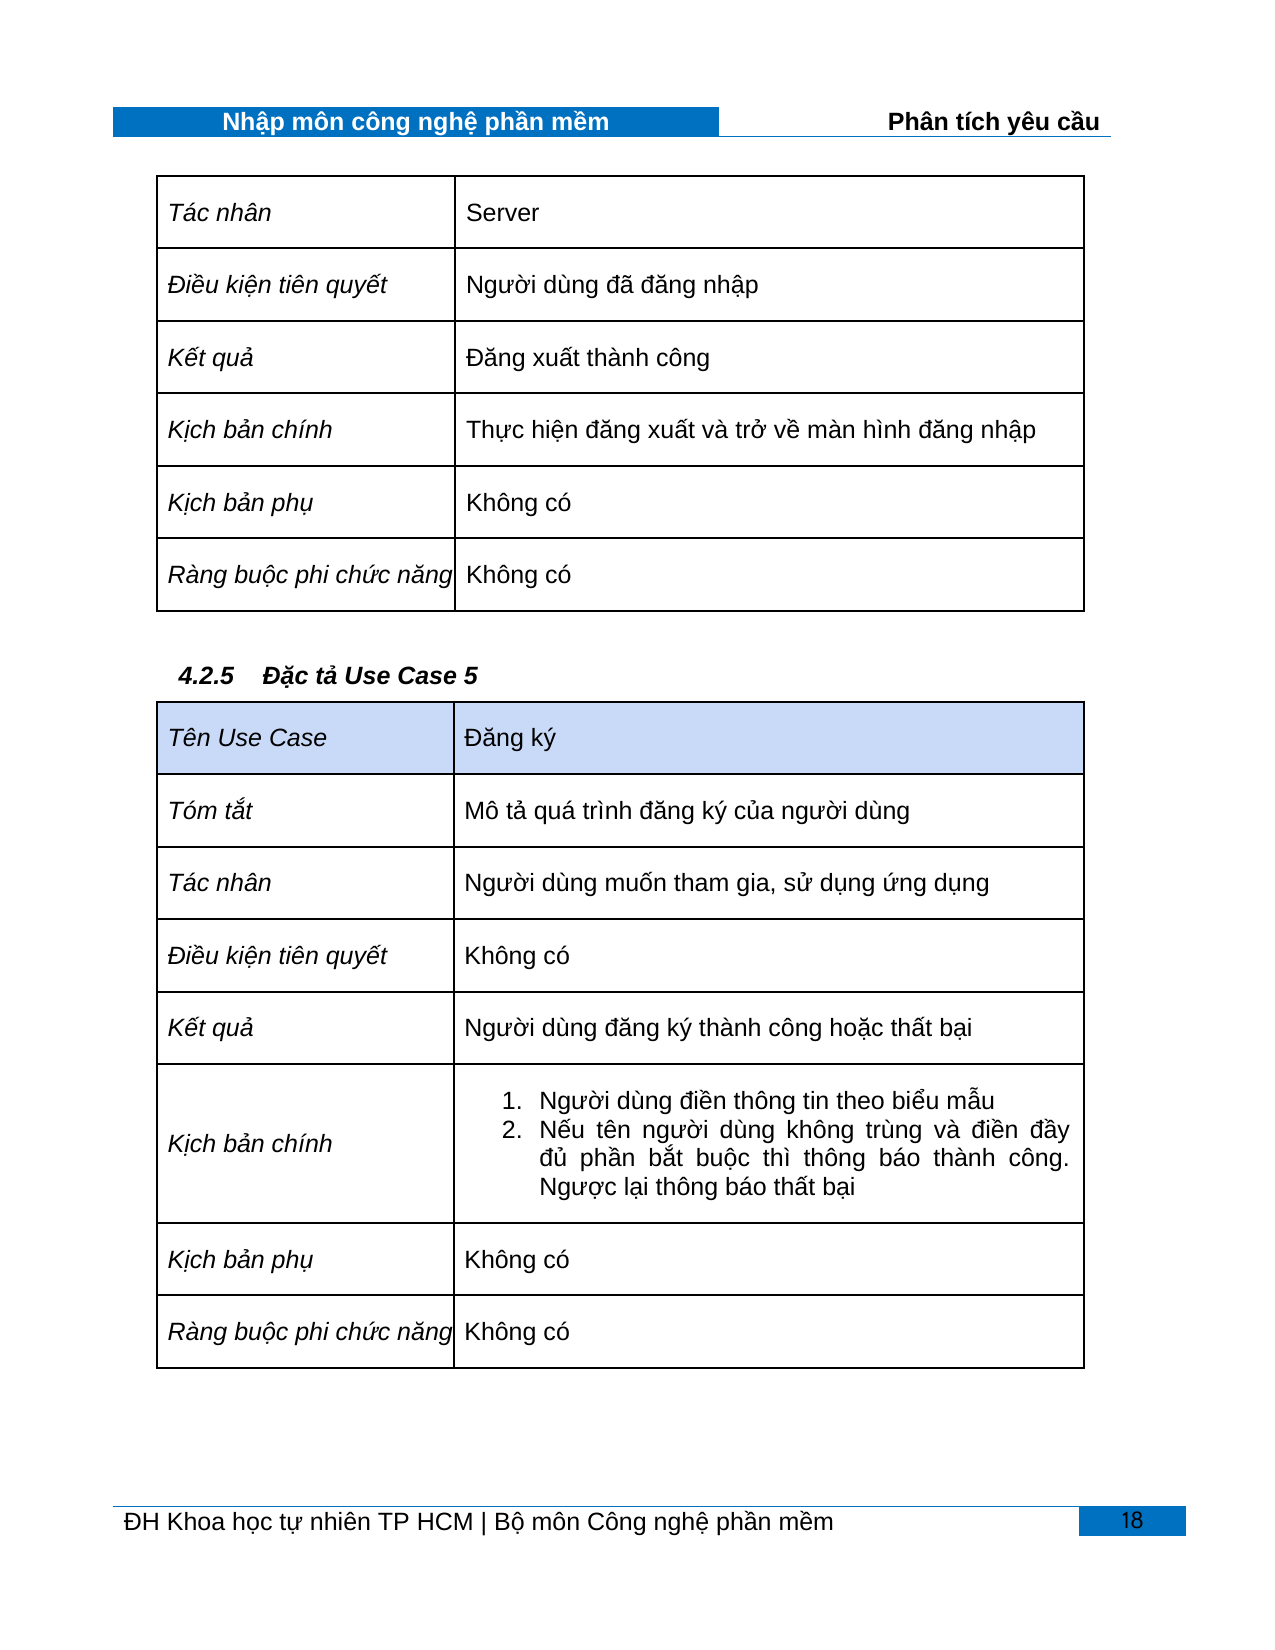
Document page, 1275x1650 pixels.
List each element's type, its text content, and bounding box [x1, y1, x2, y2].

table_cell Người dùng điền thông tin theo biểu mẫu Nếu tên người dùng không trùng và điền đầy đủ phần bắt buộc thì thông báo thành công. Ngược lại thông báo thất bại [455, 1065, 1083, 1222]
table_cell Điều kiện tiên quyết [158, 920, 453, 991]
table_cell Ràng buộc phi chức năng [158, 539, 454, 610]
table_cell Điều kiện tiên quyết [158, 249, 454, 320]
table_cell Thực hiện đăng xuất và trở về màn hình đăng nhập [456, 394, 1083, 465]
table_cell Kịch bản phụ [158, 1224, 453, 1294]
table_cell Ràng buộc phi chức năng [158, 1296, 453, 1367]
table_cell Không có [455, 920, 1083, 991]
table_cell Kết quả [158, 993, 453, 1063]
table_cell Không có [455, 1296, 1083, 1367]
table_cell Tác nhân [158, 848, 453, 918]
table_cell Kết quả [158, 322, 454, 392]
table_header Đăng ký [455, 703, 1083, 773]
table_cell Mô tả quá trình đăng ký của người dùng [455, 775, 1083, 846]
table_cell Người dùng muốn tham gia, sử dụng ứng dụng [455, 848, 1083, 918]
table_cell Kịch bản chính [158, 1065, 453, 1222]
table_cell Không có [456, 467, 1083, 537]
table_cell Không có [455, 1224, 1083, 1294]
table_header Tên Use Case [158, 703, 453, 773]
table_cell Không có [456, 539, 1083, 610]
table_cell Người dùng đã đăng nhập [456, 249, 1083, 320]
table_cell Kịch bản phụ [158, 467, 454, 537]
table_cell Người dùng đăng ký thành công hoặc thất bại [455, 993, 1083, 1063]
table_cell Server [456, 177, 1083, 247]
subtitle Đặc tả Use Case 5 [178, 661, 966, 690]
table_cell Tóm tắt [158, 775, 453, 846]
table_cell Kịch bản chính [158, 394, 454, 465]
table_cell Tác nhân [158, 177, 454, 247]
table_cell Đăng xuất thành công [456, 322, 1083, 392]
